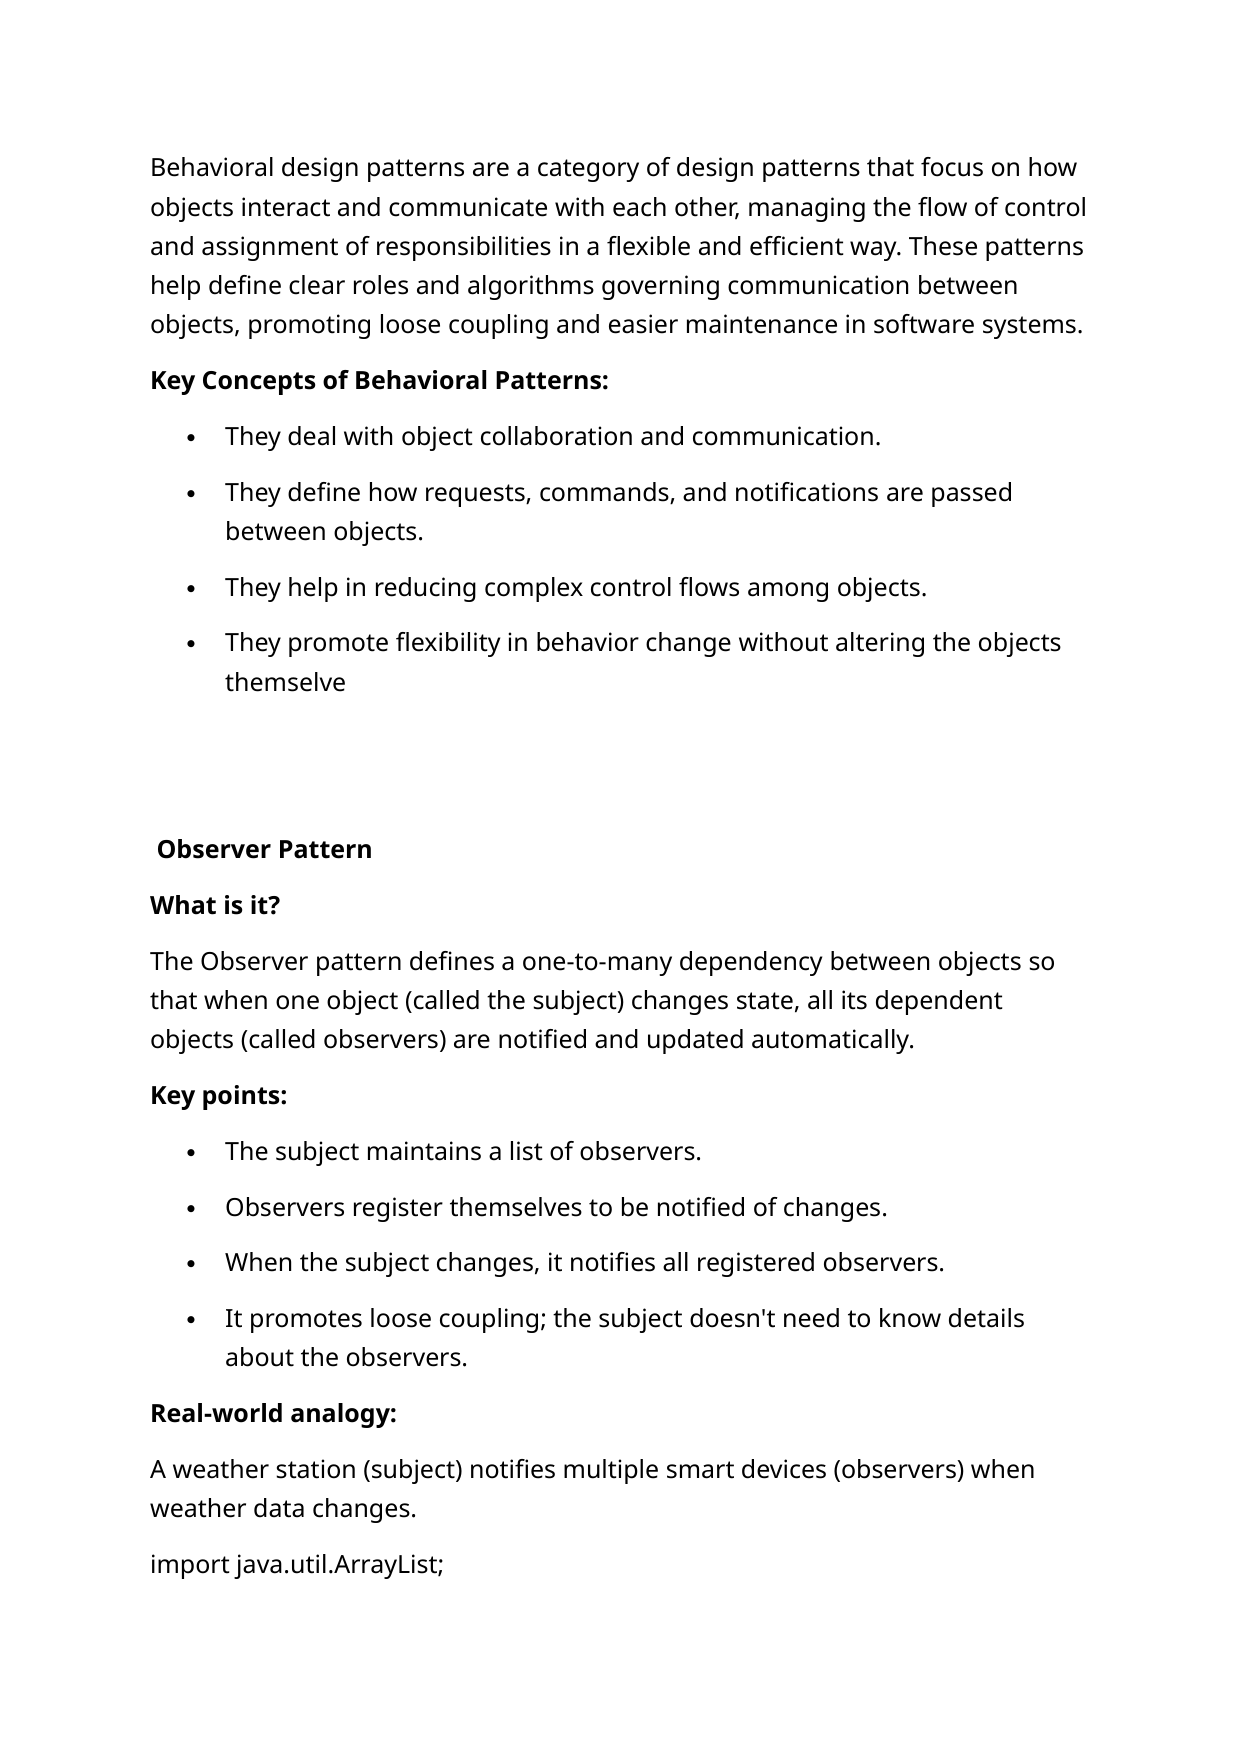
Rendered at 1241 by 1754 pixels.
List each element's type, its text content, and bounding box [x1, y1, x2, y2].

text Key Concepts of Behavioral Patterns: [150, 362, 1090, 397]
list Observers register themselves to be notified of changes. [187, 1189, 1090, 1223]
text Behavioral design patterns are a category of design patterns that focus on how objects interact and communicate with each other, managing the flow of control and assignment of responsibilities in a flexible and efficient way. These patterns help define clear roles and algorithms governing communication between objects, promoting loose coupling and easier maintenance in software systems. [150, 150, 1090, 341]
text The Observer pattern defines a one-to-many dependency between objects so that when one object (called the subject) changes state, all its dependent objects (called observers) are notified and updated automatically. [150, 943, 1090, 1056]
text Key points: [150, 1077, 1090, 1112]
text A weather station (subject) notifies multiple smart devices (observers) when weather data changes. [150, 1452, 1090, 1525]
text import java.util.ArrayList; [150, 1547, 1090, 1581]
text Real-world analogy: [150, 1396, 1090, 1430]
text What is it? [150, 887, 1090, 922]
text Observer Pattern [150, 832, 1090, 866]
list The subject maintains a list of observers. [187, 1133, 1090, 1167]
list When the subject changes, it notifies all registered observers. [187, 1245, 1090, 1279]
list They define how requests, commands, and notifications are passed between objects. [187, 474, 1090, 547]
list They help in reducing complex control flows among objects. [187, 569, 1090, 603]
list They promote flexibility in behavior change without altering the objects themselve [187, 625, 1090, 698]
list It promotes loose coupling; the subject doesn't need to know details about the observers. [187, 1301, 1090, 1374]
list They deal with object collaboration and communication. [187, 418, 1090, 452]
